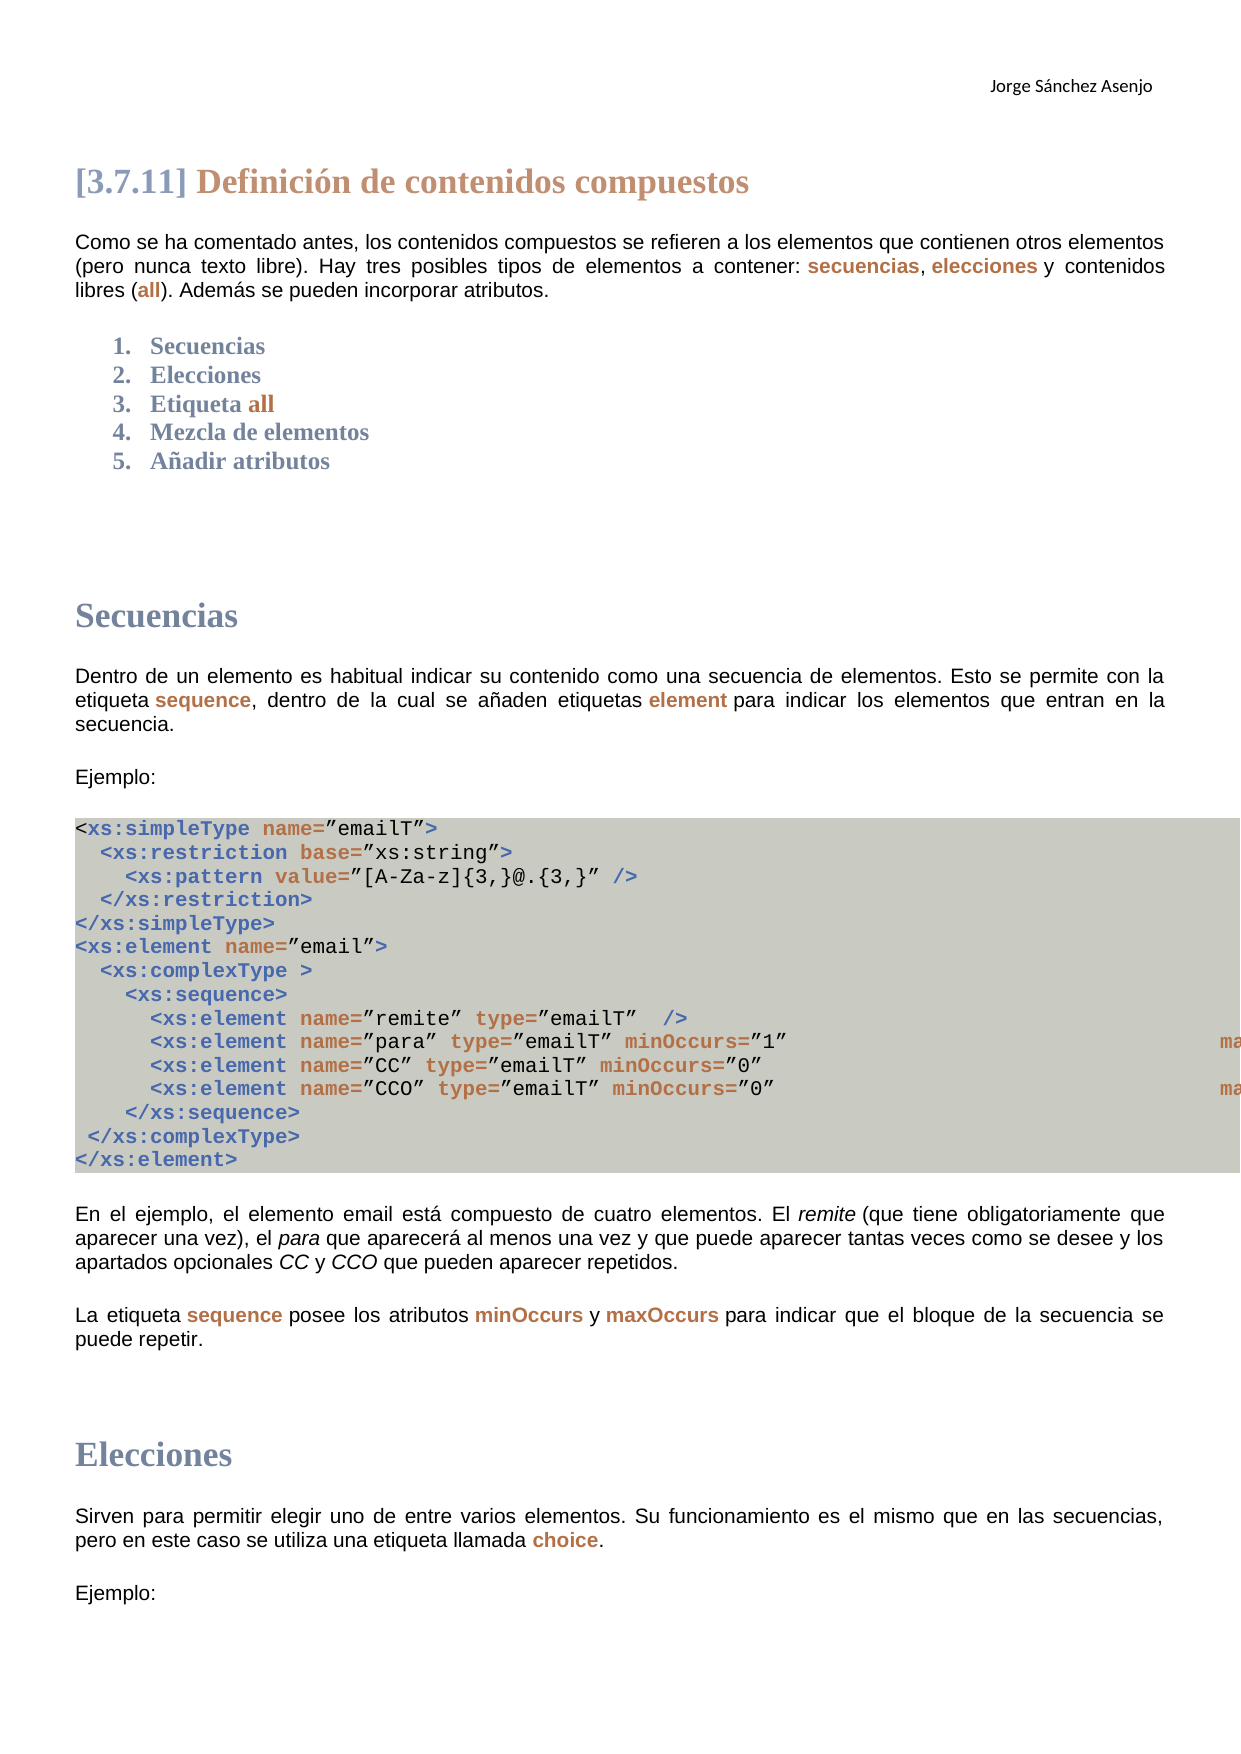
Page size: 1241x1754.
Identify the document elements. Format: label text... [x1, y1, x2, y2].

list Añadir atributos [112, 446, 1165, 475]
list Elecciones [112, 360, 1165, 389]
list Etiqueta all [112, 389, 1165, 417]
list Secuencias [112, 331, 1165, 360]
text Elecciones [75, 1434, 1165, 1474]
text Como se ha comentado antes, los contenidos compuestos se refieren a los elementos que contienen otros elementos (pero nunca texto libre). Hay tres posibles tipos de elementos a contener: secuencias, elecciones y contenidos libres (all). Además se pueden incorporar atributos. [75, 230, 1165, 302]
list Mezcla de elementos [112, 417, 1165, 446]
text Dentro de un elemento es habitual indicar su contenido como una secuencia de elementos. Esto se permite con la etiqueta sequence, dentro de la cual se añaden etiquetas element para indicar los elementos que entran en la secuencia. [75, 664, 1165, 736]
text Sirven para permitir elegir uno de entre varios elementos. Su funcionamiento es el mismo que en las secuencias, pero en este caso se utiliza una etiqueta llamada choice. [75, 1504, 1165, 1552]
text Secuencias [75, 594, 1165, 635]
text [3.7.11] Definición de contenidos compuestos [75, 160, 1165, 201]
text Ejemplo: [75, 765, 1165, 789]
text Ejemplo: [75, 1581, 1165, 1605]
text En el ejemplo, el elemento email está compuesto de cuatro elementos. El remite (que tiene obligatoriamente que aparecer una vez), el para que aparecerá al menos una vez y que puede aparecer tantas veces como se desee y los apartados opcionales CC y CCO que pueden aparecer repetidos. [75, 1202, 1165, 1274]
text La etiqueta sequence posee los atributos minOccurs y maxOccurs para indicar que el bloque de la secuencia se puede repetir. [75, 1303, 1165, 1351]
